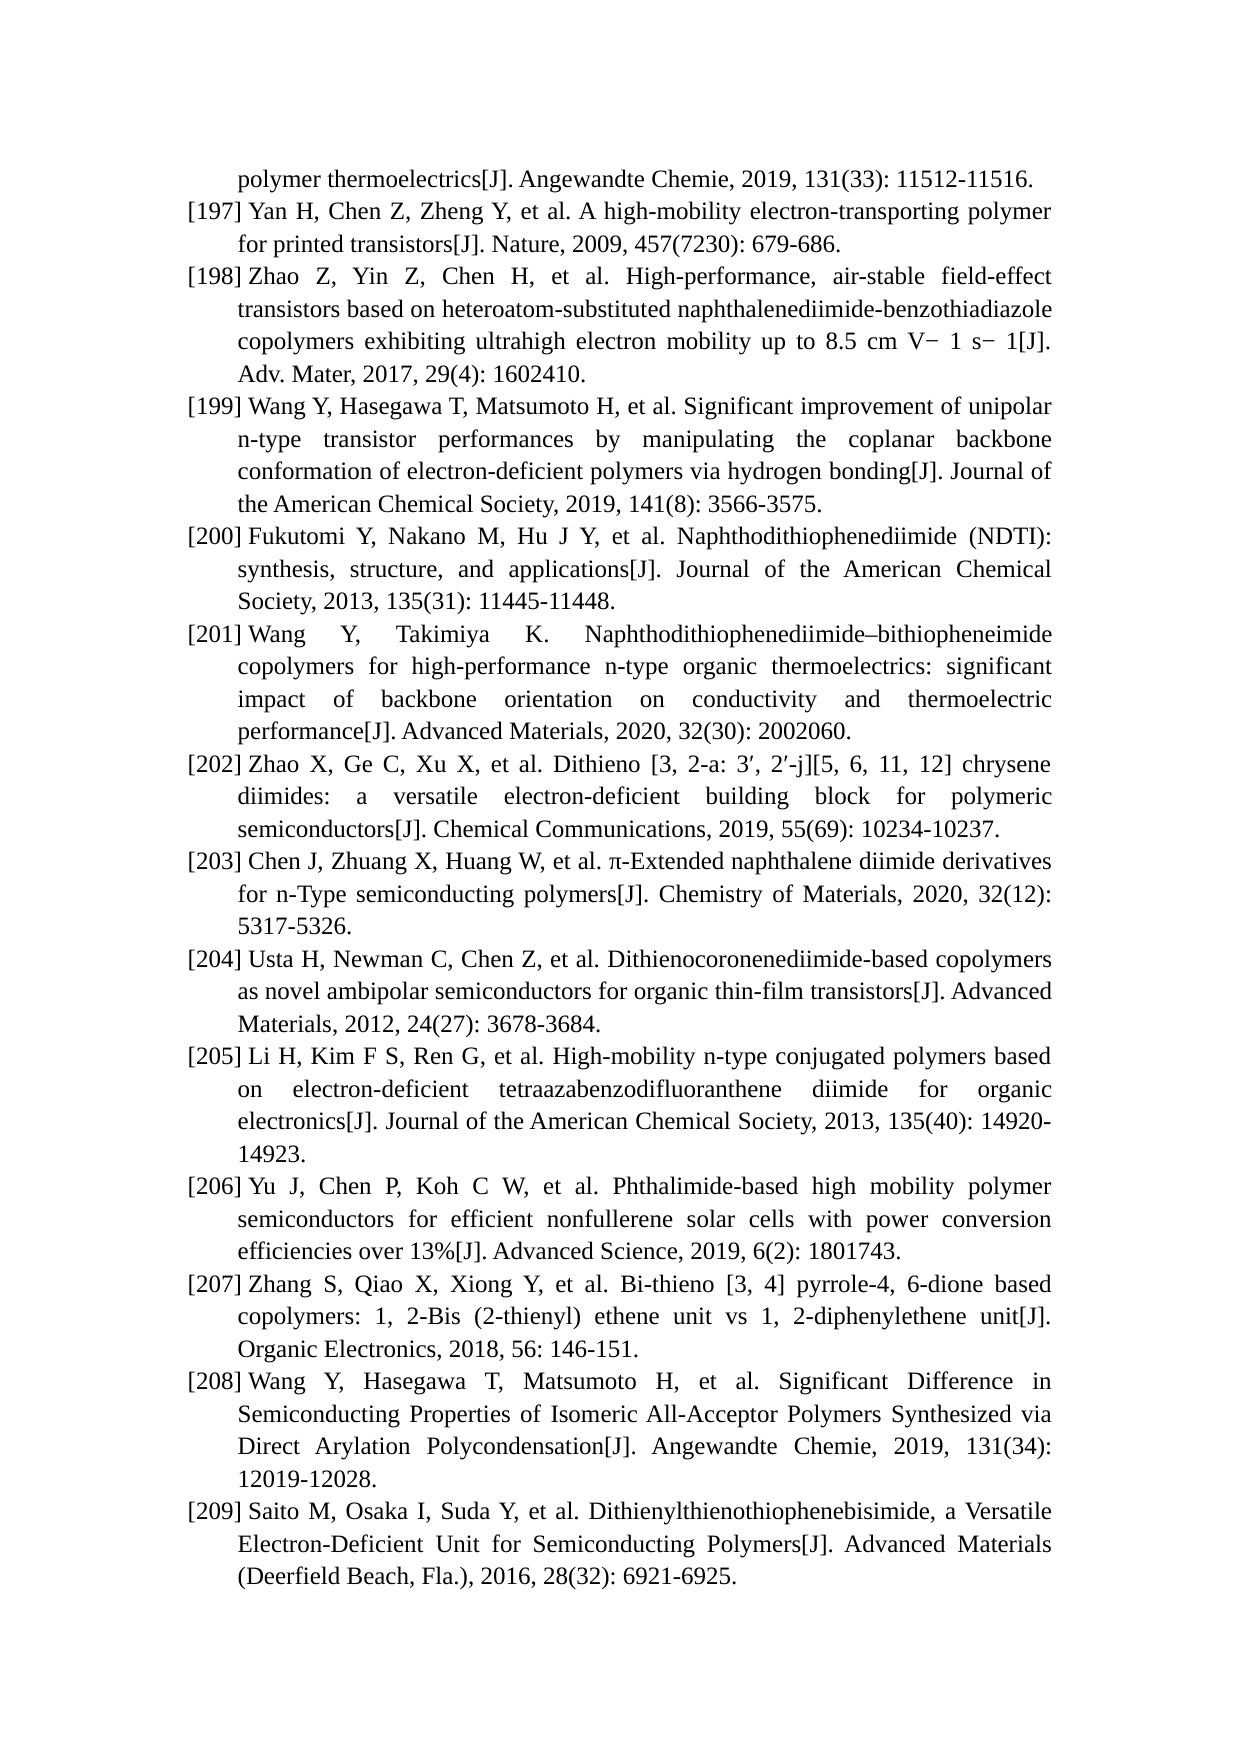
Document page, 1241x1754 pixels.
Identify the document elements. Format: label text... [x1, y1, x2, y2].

list Wang Y, Hasegawa T, Matsumoto H, et al. Significant Difference in Semiconducting Properties of Isomeric All‐Acceptor Polymers Synthesized via Direct Arylation Polycondensation[J]. Angewandte Chemie, 2019, 131(34): 12019-12028. [187, 1364, 1053, 1494]
list Fukutomi Y, Nakano M, Hu J Y, et al. Naphthodithiophenediimide (NDTI): synthesis, structure, and applications[J]. Journal of the American Chemical Society, 2013, 135(31): 11445-11448. [187, 519, 1053, 617]
list Saito M, Osaka I, Suda Y, et al. Dithienylthienothiophenebisimide, a Versatile Electron-Deficient Unit for Semiconducting Polymers[J]. Advanced Materials (Deerfield Beach, Fla.), 2016, 28(32): 6921-6925. [187, 1494, 1053, 1592]
list Yan H, Chen Z, Zheng Y, et al. A high-mobility electron-transporting polymer for printed transistors[J]. Nature, 2009, 457(7230): 679-686. [187, 194, 1053, 259]
list Usta H, Newman C, Chen Z, et al. Dithienocoronenediimide‐based copolymers as novel ambipolar semiconductors for organic thin‐film transistors[J]. Advanced Materials, 2012, 24(27): 3678-3684. [187, 942, 1053, 1039]
list Wang Y, Takimiya K. Naphthodithiophenediimide–bithiopheneimide copolymers for high‐performance n‐type organic thermoelectrics: significant impact of backbone orientation on conductivity and thermoelectric performance[J]. Advanced Materials, 2020, 32(30): 2002060. [187, 617, 1053, 747]
list Chen J, Zhuang X, Huang W, et al. π-Extended naphthalene diimide derivatives for n-Type semiconducting polymers[J]. Chemistry of Materials, 2020, 32(12): 5317-5326. [187, 844, 1053, 942]
list Li H, Kim F S, Ren G, et al. High-mobility n-type conjugated polymers based on electron-deficient tetraazabenzodifluoranthene diimide for organic electronics[J]. Journal of the American Chemical Society, 2013, 135(40): 14920-14923. [187, 1039, 1053, 1169]
list Wang Y, Hasegawa T, Matsumoto H, et al. Significant improvement of unipolar n-type transistor performances by manipulating the coplanar backbone conformation of electron-deficient polymers via hydrogen bonding[J]. Journal of the American Chemical Society, 2019, 141(8): 3566-3575. [187, 389, 1053, 519]
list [187, 162, 1053, 194]
list Zhang S, Qiao X, Xiong Y, et al. Bi-thieno [3, 4] pyrrole-4, 6-dione based copolymers: 1, 2-Bis (2-thienyl) ethene unit vs 1, 2-diphenylethene unit[J]. Organic Electronics, 2018, 56: 146-151. [187, 1267, 1053, 1364]
list Zhao X, Ge C, Xu X, et al. Dithieno [3, 2-a: 3′, 2′-j][5, 6, 11, 12] chrysene diimides: a versatile electron-deficient building block for polymeric semiconductors[J]. Chemical Communications, 2019, 55(69): 10234-10237. [187, 747, 1053, 844]
list Zhao Z, Yin Z, Chen H, et al. High-performance, air-stable field-effect transistors based on heteroatom-substituted naphthalenediimide-benzothiadiazole copolymers exhibiting ultrahigh electron mobility up to 8.5 cm V− 1 s− 1[J]. Adv. Mater, 2017, 29(4): 1602410. [187, 259, 1053, 389]
list Yu J, Chen P, Koh C W, et al. Phthalimide‐based high mobility polymer semiconductors for efficient nonfullerene solar cells with power conversion efficiencies over 13%[J]. Advanced Science, 2019, 6(2): 1801743. [187, 1169, 1053, 1267]
